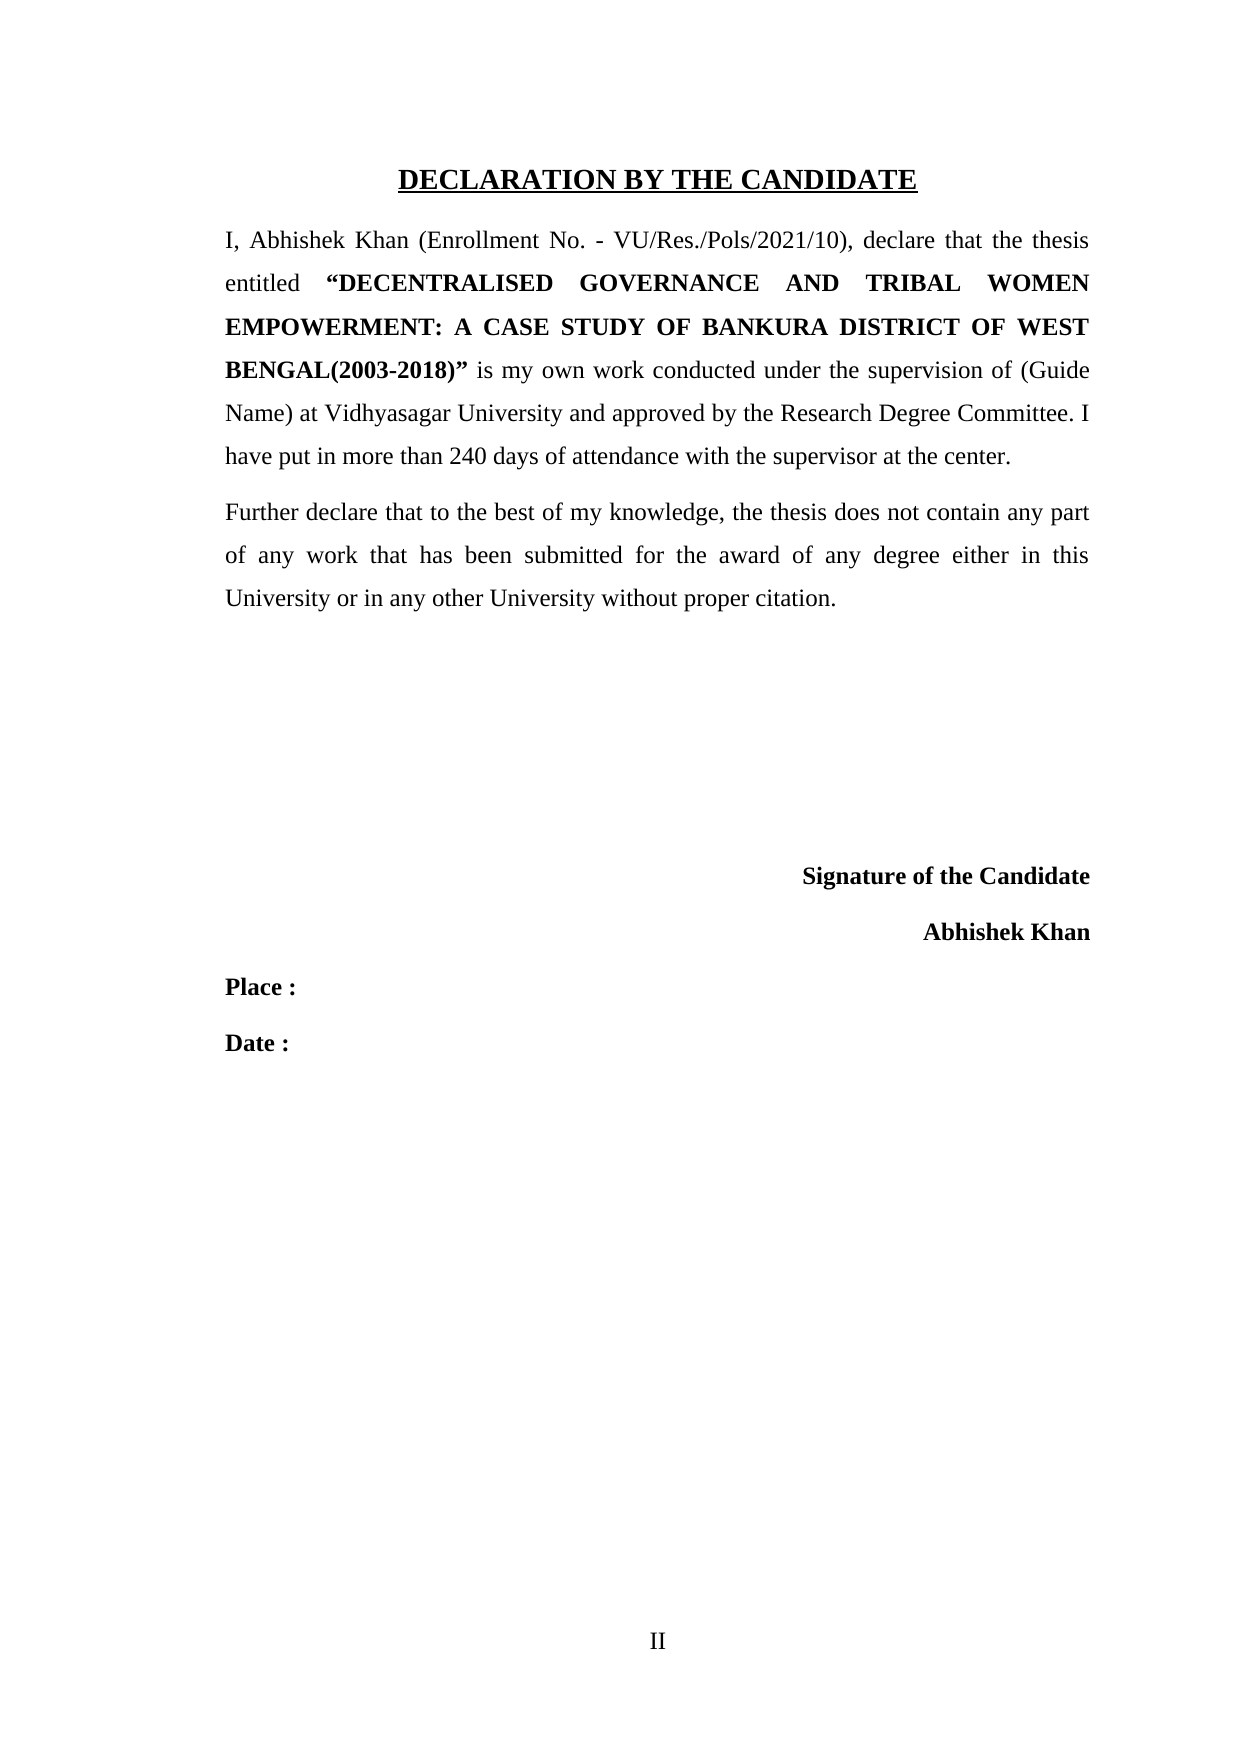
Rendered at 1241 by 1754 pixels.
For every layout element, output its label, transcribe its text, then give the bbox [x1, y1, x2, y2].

text Signature of the Candidate [225, 861, 1090, 890]
text Further declare that to the best of my knowledge, the thesis does not contain any part of any work that has been submitted for the award of any degree either in this University or in any other University without proper citation. [225, 497, 1090, 612]
text Date : [225, 1028, 1090, 1057]
text Place : [225, 972, 1090, 1001]
text I, Abhishek Khan (Enrollment No. - VU/Res./Pols/2021/10), declare that the thesis entitled “DECENTRALISED GOVERNANCE AND TRIBAL WOMEN EMPOWERMENT: A CASE STUDY OF BANKURA DISTRICT OF WEST BENGAL(2003-2018)” is my own work conducted under the supervision of (Guide Name) at Vidhyasagar University and approved by the Research Degree Committee. I have put in more than 240 days of attendance with the supervisor at the center. [225, 225, 1090, 470]
text DECLARATION BY THE CANDIDATE [225, 162, 1090, 196]
text Abhishek Khan [225, 917, 1090, 945]
